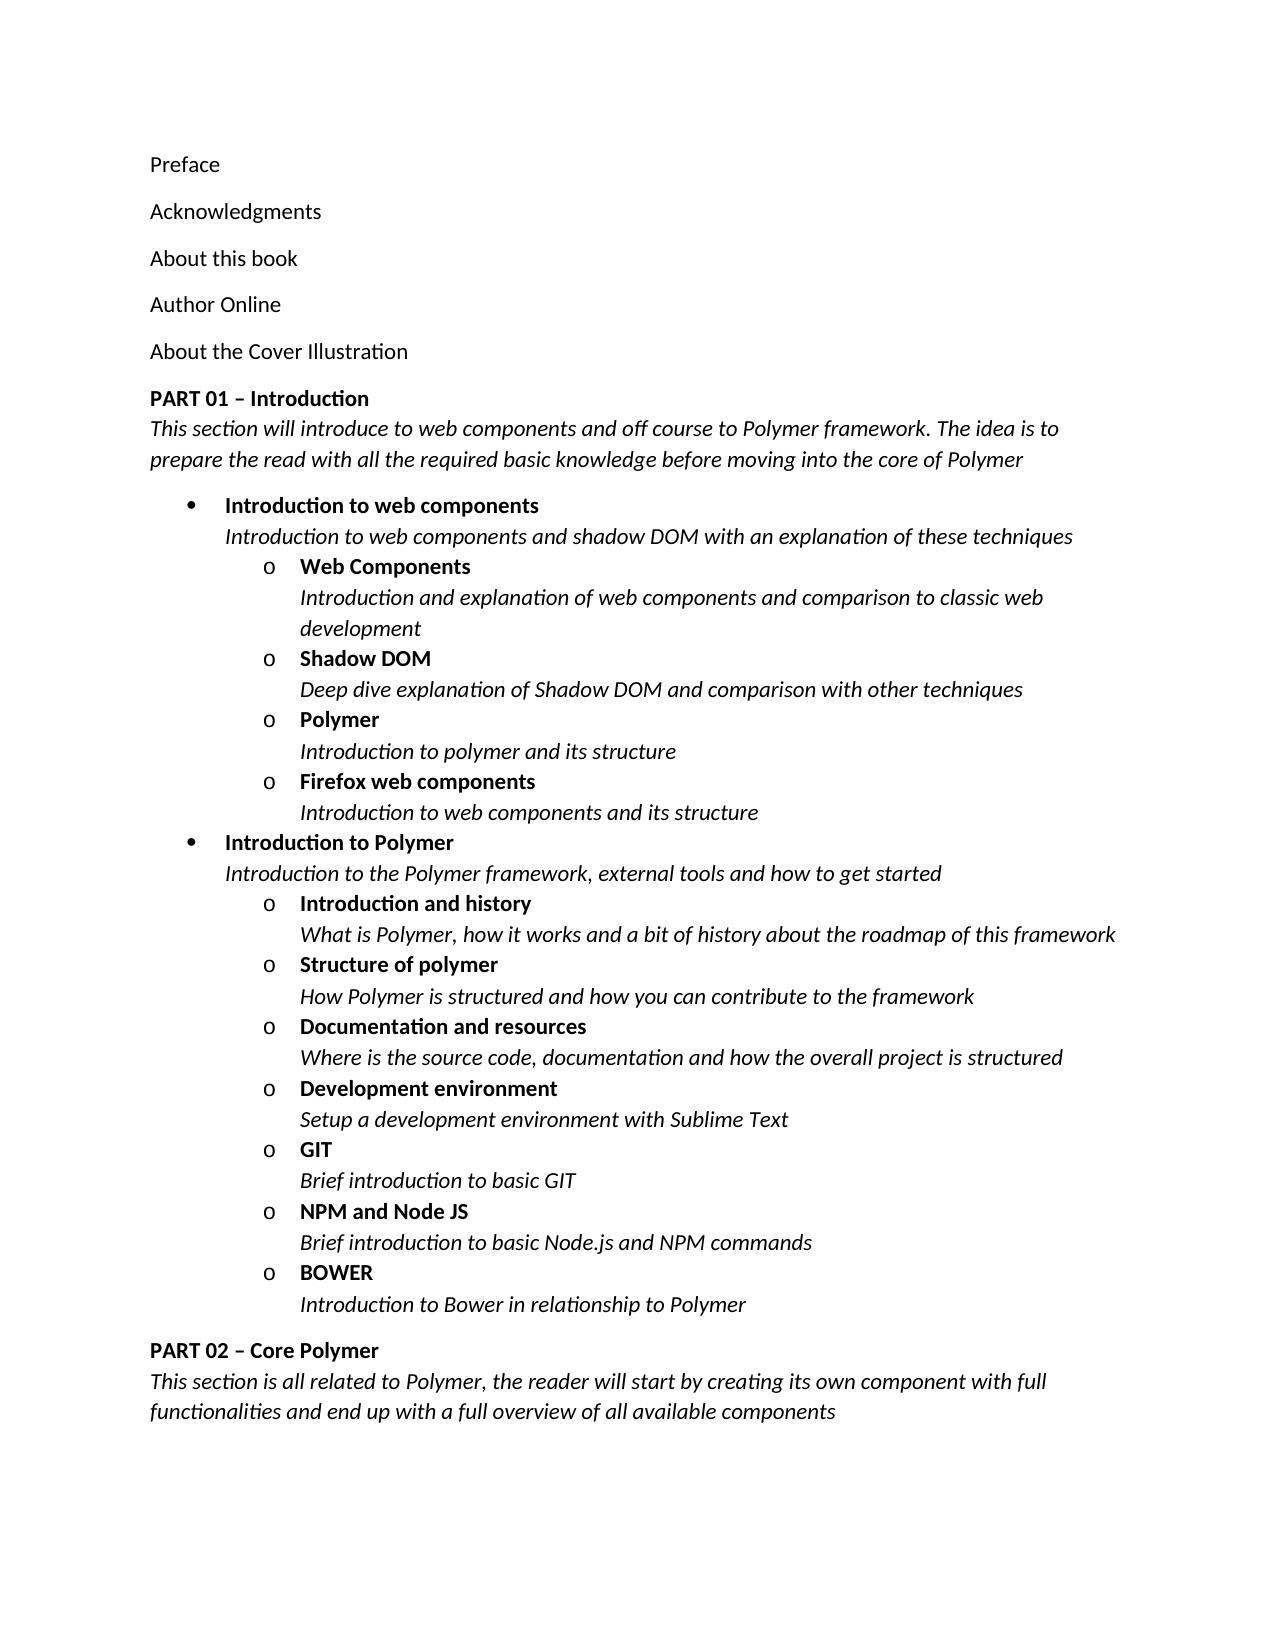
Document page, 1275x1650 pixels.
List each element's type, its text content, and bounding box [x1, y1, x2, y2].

list Firefox web components Introduction to web components and its structure [262, 767, 1125, 826]
list Web Components Introduction and explanation of web components and comparison to classic web development [262, 552, 1125, 642]
text About this book [150, 244, 1125, 272]
list Documentation and resources Where is the source code, documentation and how the overall project is structured [262, 1012, 1125, 1071]
list Development environment Setup a development environment with Sublime Text [262, 1074, 1125, 1133]
list NPM and Node JS Brief introduction to basic Node.js and NPM commands [262, 1197, 1125, 1256]
list Introduction to web components Introduction to web components and shadow DOM with an explanation of these techniques [187, 492, 1125, 550]
text PART 02 – Core Polymer This section is all related to Polymer, the reader will start by creating its own component with full functionalities and end up with a full overview of all available components [150, 1337, 1125, 1425]
text Preface [150, 150, 1125, 178]
list Polymer Introduction to polymer and its structure [262, 705, 1125, 765]
text About the Cover Illustration [150, 337, 1125, 366]
list Introduction and history What is Polymer, how it works and a bit of history about the roadmap of this framework [262, 889, 1125, 948]
text Author Online [150, 291, 1125, 319]
list GIT Brief introduction to basic GIT [262, 1135, 1125, 1194]
text Acknowledgments [150, 197, 1125, 225]
text PART 01 – Introduction This section will introduce to web components and off course to Polymer framework. The idea is to prepare the read with all the required basic knowledge before moving into the core of Polymer [150, 384, 1125, 473]
list Structure of polymer How Polymer is structured and how you can contribute to the framework [262, 951, 1125, 1010]
list Shadow DOM Deep dive explanation of Shadow DOM and comparison with other techniques [262, 644, 1125, 703]
list Introduction to Polymer Introduction to the Polymer framework, external tools and how to get started [187, 828, 1125, 887]
list BOWER Introduction to Bower in relationship to Polymer [262, 1258, 1125, 1318]
